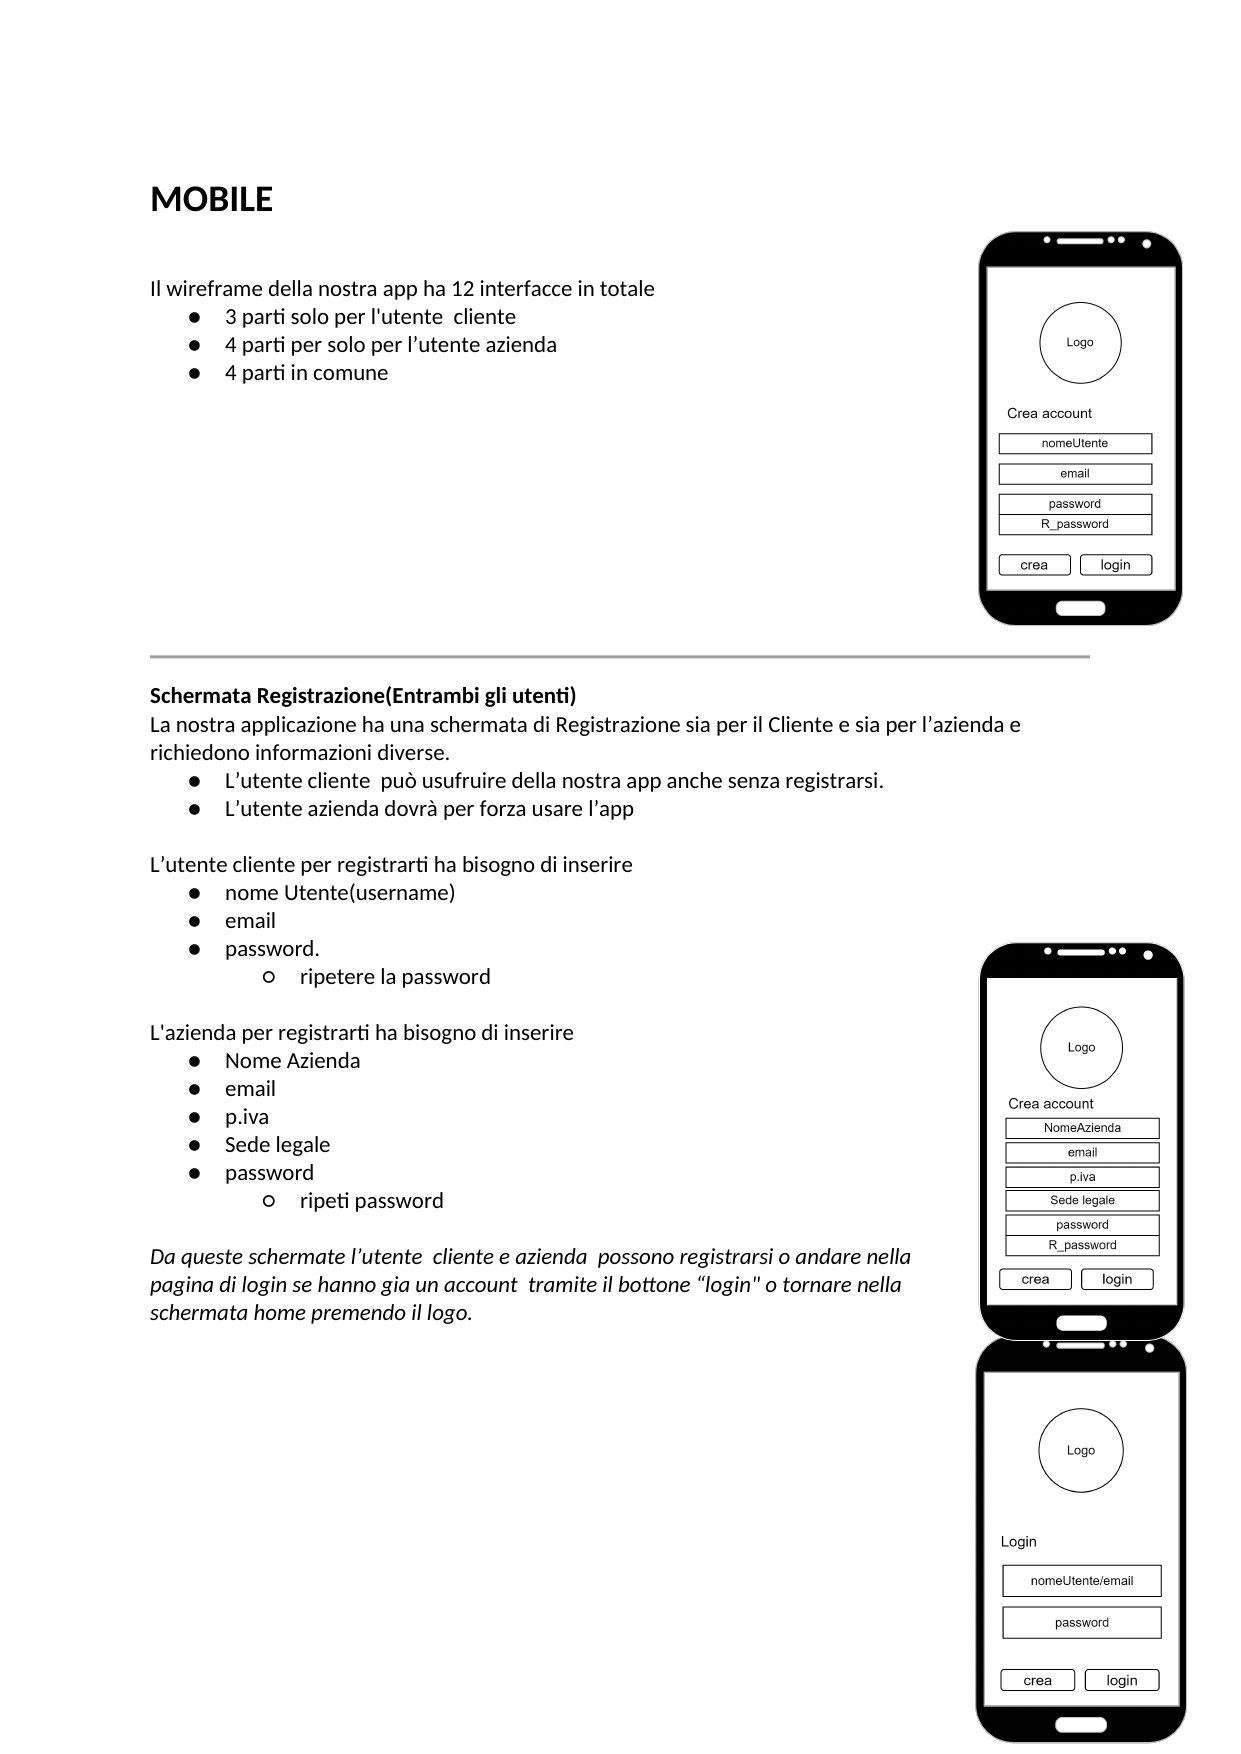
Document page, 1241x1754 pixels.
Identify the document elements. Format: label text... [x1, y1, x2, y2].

list 4 parti in comune [187, 358, 968, 386]
list email [187, 1074, 968, 1102]
list password [187, 1158, 968, 1186]
list L’utente cliente può usufruire della nostra app anche senza registrarsi. [187, 766, 1090, 794]
list p.iva [187, 1102, 968, 1130]
list nome Utente(username) [187, 878, 1090, 906]
list 4 parti per solo per l’utente azienda [187, 330, 968, 358]
list password. [187, 934, 968, 962]
text Da queste schermate l’utente cliente e azienda possono registrarsi o andare nella pagina di login se hanno gia un account tramite il bottone “login" o tornare nella schermata home premendo il logo. [150, 1242, 968, 1326]
list email [187, 906, 1090, 934]
list Nome Azienda [187, 1046, 968, 1074]
list 3 parti solo per l'utente cliente [187, 302, 968, 330]
picture [968, 222, 1193, 637]
list ripetere la password [262, 962, 968, 990]
text La nostra applicazione ha una schermata di Registrazione sia per il Cliente e sia per l’azienda e richiedono informazioni diverse. [150, 710, 1090, 766]
text Schermata Registrazione(Entrambi gli utenti) [150, 682, 1090, 710]
text L'azienda per registrarti ha bisogno di inserire [150, 1018, 968, 1046]
text Il wireframe della nostra app ha 12 interfacce in totale [150, 274, 968, 302]
subtitle MOBILE [150, 175, 1090, 221]
text L’utente cliente per registrarti ha bisogno di inserire [150, 850, 1090, 878]
picture [964, 932, 1198, 1754]
list L’utente azienda dovrà per forza usare l’app [187, 794, 1090, 822]
list Sede legale [187, 1130, 968, 1158]
list ripeti password [262, 1186, 968, 1214]
